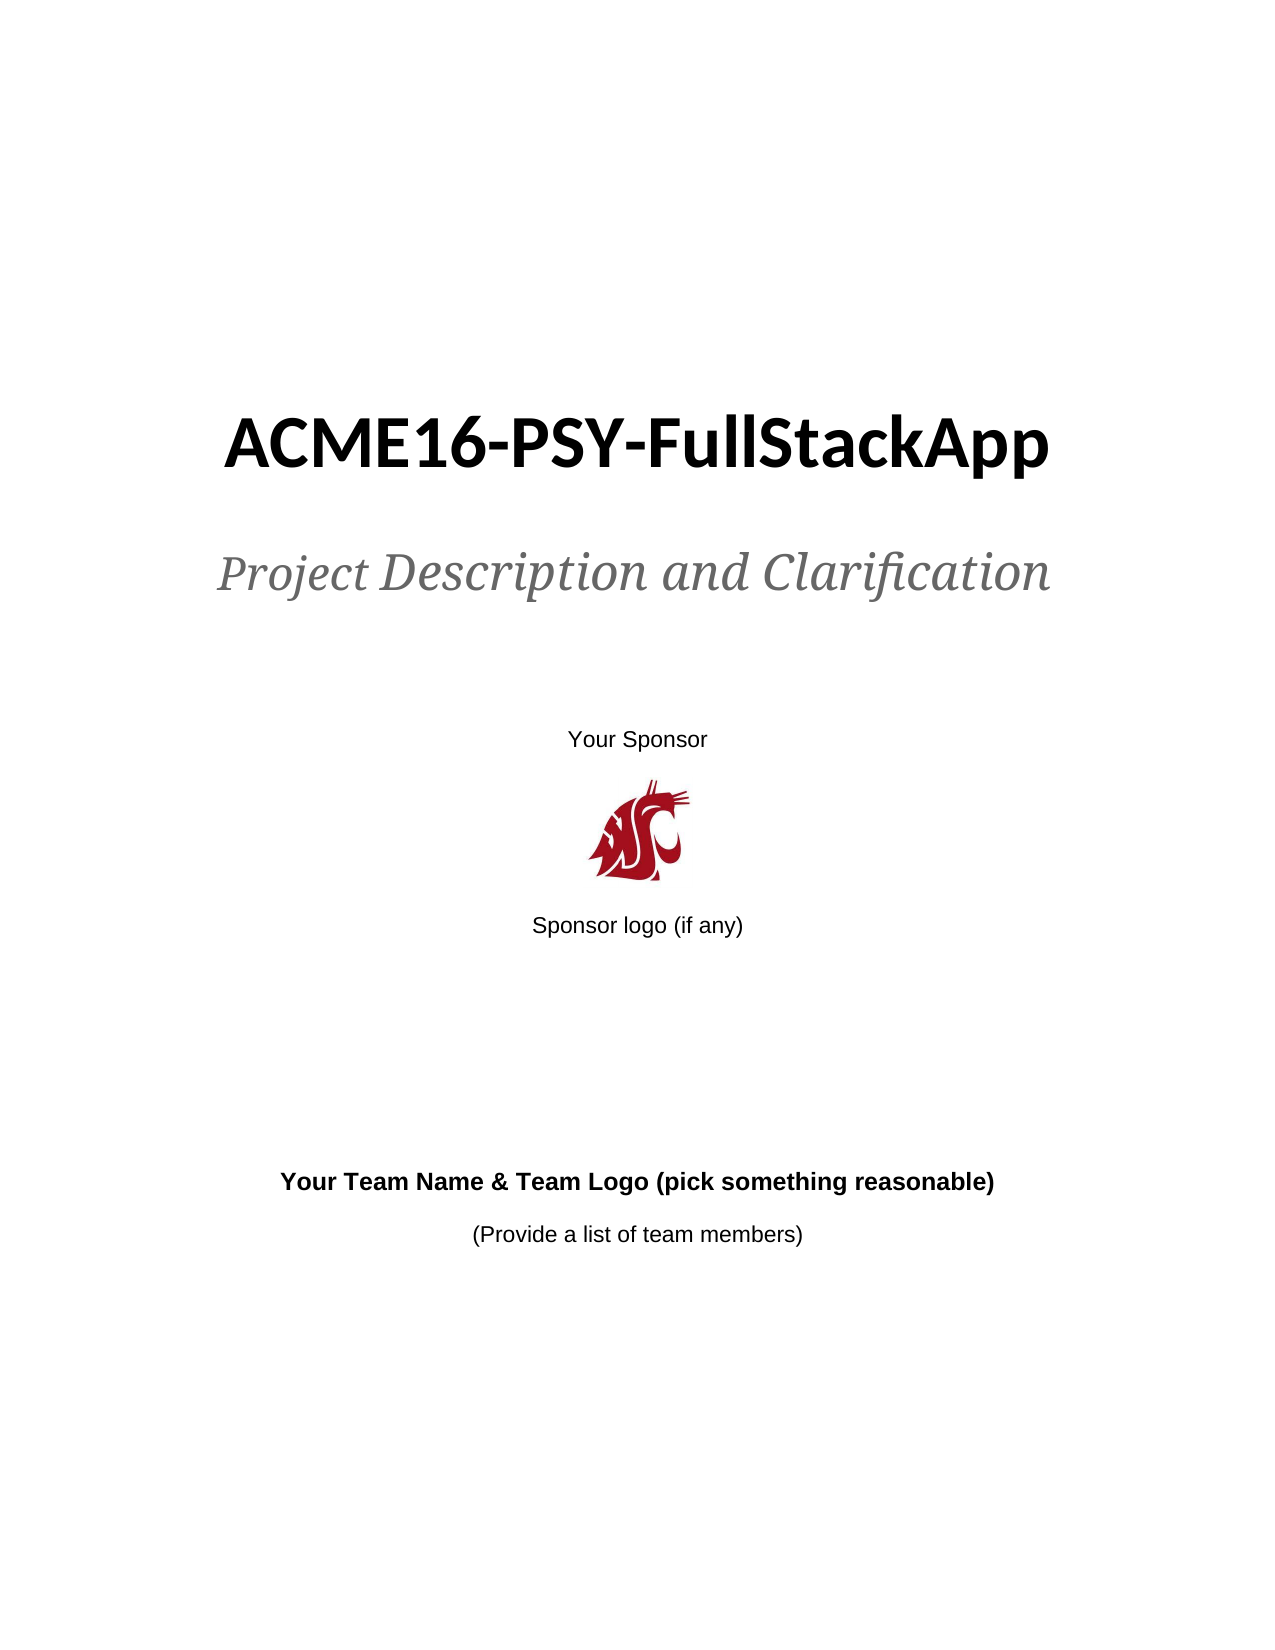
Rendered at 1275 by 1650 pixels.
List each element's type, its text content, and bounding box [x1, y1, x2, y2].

text (Provide a list of team members) [150, 1221, 1125, 1248]
subtitle Project Description and Clarification [150, 537, 1125, 605]
text Your Team Name & Team Logo (pick something reasonable) [150, 1167, 1125, 1196]
text Sponsor logo (if any) [150, 912, 1125, 938]
text Your Sponsor [150, 726, 1125, 752]
picture [582, 777, 693, 888]
subtitle ACME16-PSY-FullStackApp [150, 394, 1125, 486]
